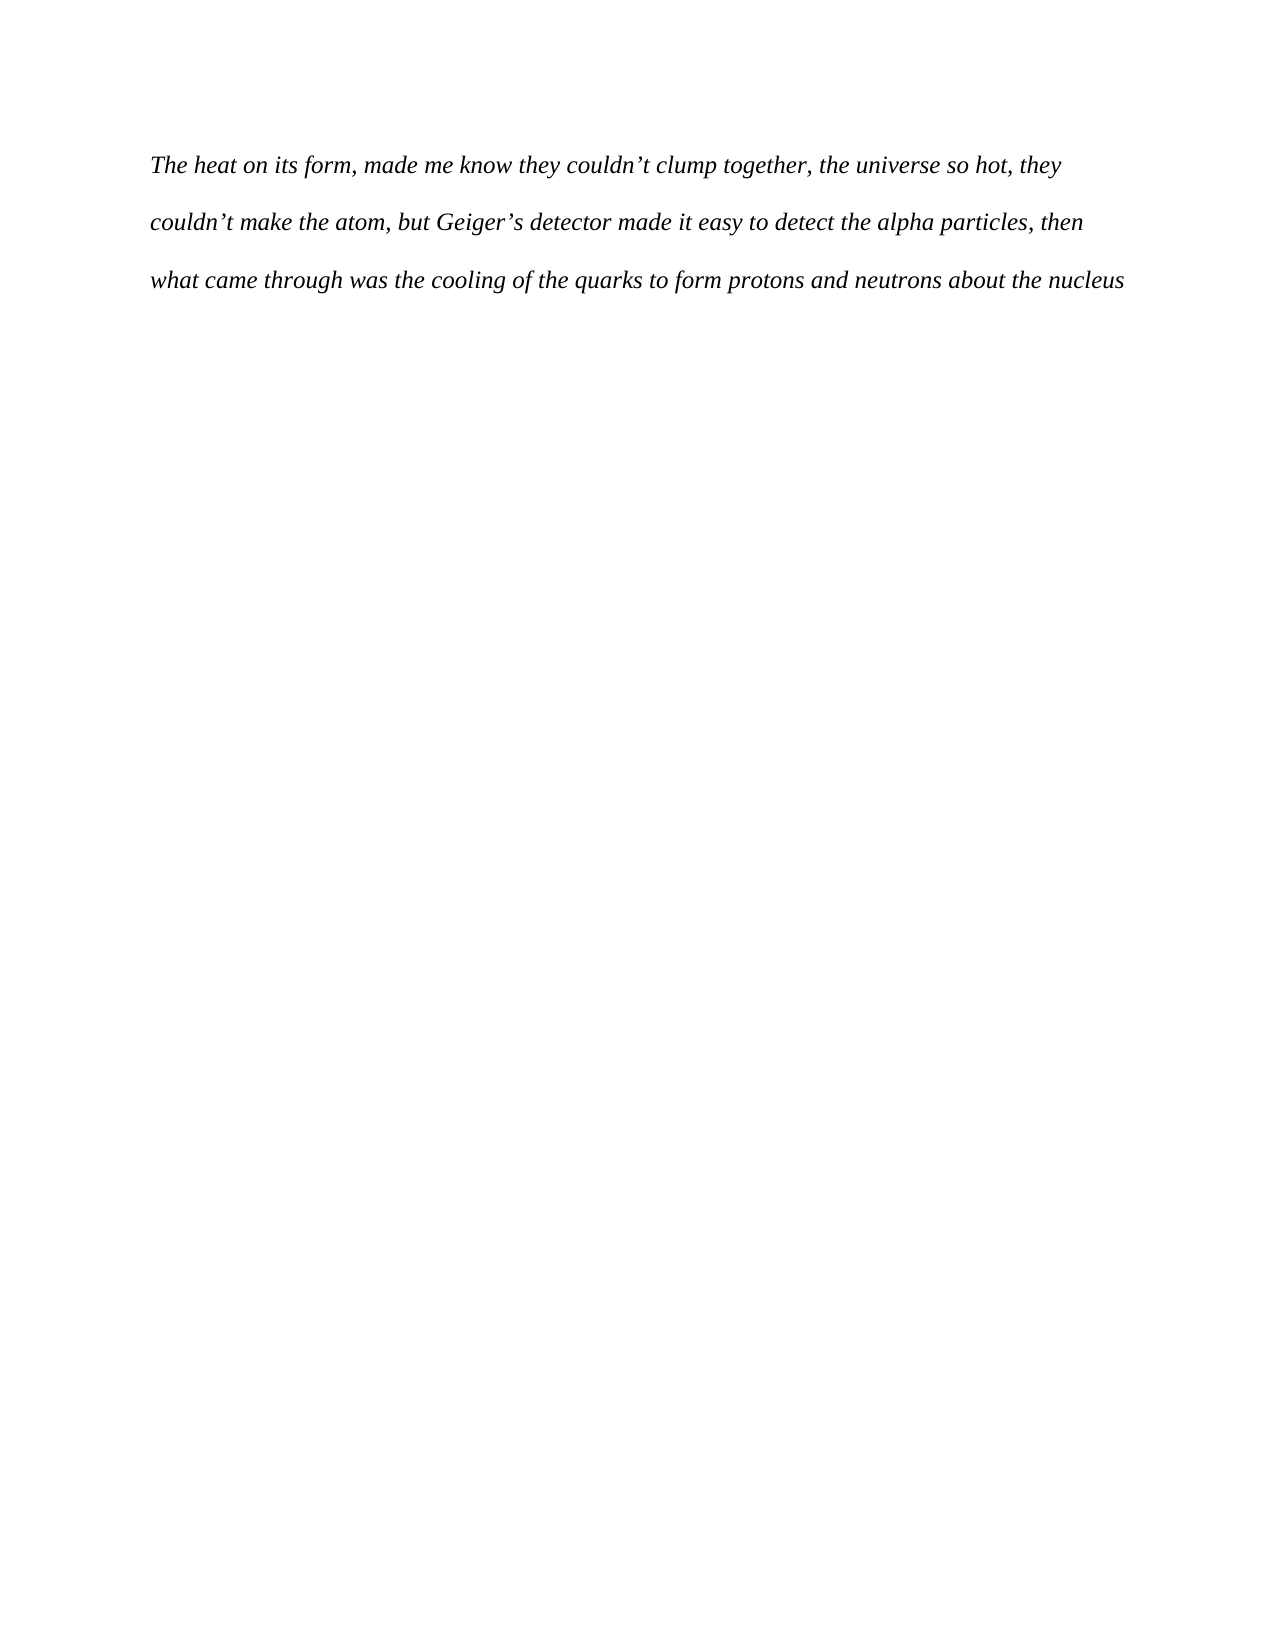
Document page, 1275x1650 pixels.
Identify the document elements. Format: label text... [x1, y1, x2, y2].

text The heat on its form, made me know they couldn’t clump together, the universe so hot, they couldn’t make the atom, but Geiger’s detector made it easy to detect the alpha particles, then what came through was the cooling of the quarks to form protons and neutrons about the nucleus [150, 150, 1125, 294]
